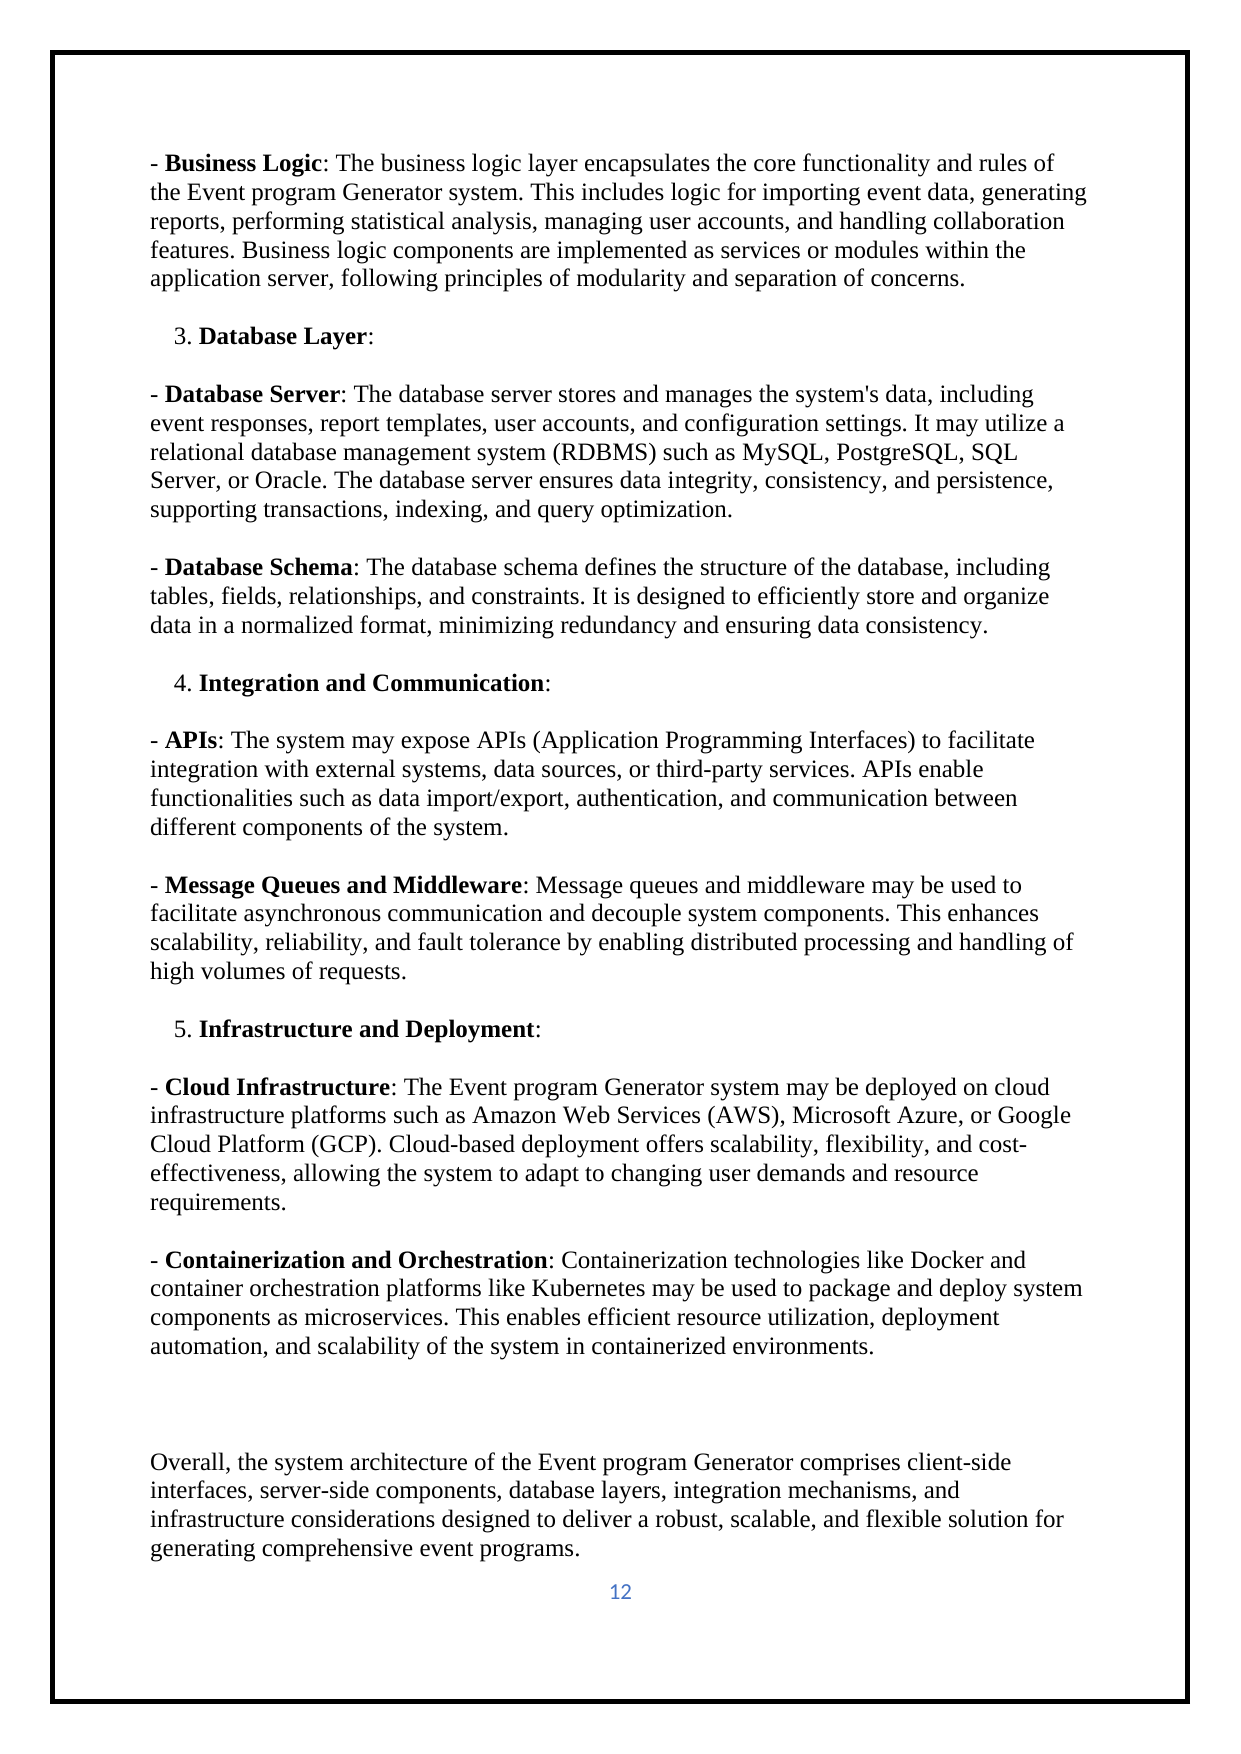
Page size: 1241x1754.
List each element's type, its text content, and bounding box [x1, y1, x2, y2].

text - APIs: The system may expose APIs (Application Programming Interfaces) to facilitate integration with external systems, data sources, or third-party services. APIs enable functionalities such as data import/export, authentication, and communication between different components of the system. [150, 726, 1090, 841]
text - Message Queues and Middleware: Message queues and middleware may be used to facilitate asynchronous communication and decouple system components. This enhances scalability, reliability, and fault tolerance by enabling distributed processing and handling of high volumes of requests. [150, 870, 1090, 985]
text - Business Logic: The business logic layer encapsulates the core functionality and rules of the Event program Generator system. This includes logic for importing event data, generating reports, performing statistical analysis, managing user accounts, and handling collaboration features. Business logic components are implemented as services or modules within the application server, following principles of modularity and separation of concerns. [150, 148, 1090, 292]
text 5. Infrastructure and Deployment: [150, 1014, 1090, 1043]
text - Cloud Infrastructure: The Event program Generator system may be deployed on cloud infrastructure platforms such as Amazon Web Services (AWS), Microsoft Azure, or Google Cloud Platform (GCP). Cloud-based deployment offers scalability, flexibility, and cost-effectiveness, allowing the system to adapt to changing user demands and resource requirements. [150, 1072, 1090, 1216]
text - Containerization and Orchestration: Containerization technologies like Docker and container orchestration platforms like Kubernetes may be used to package and deploy system components as microservices. This enables efficient resource utilization, deployment automation, and scalability of the system in containerized environments. [150, 1245, 1090, 1360]
text 3. Database Layer: [150, 321, 1090, 350]
text - Database Schema: The database schema defines the structure of the database, including tables, fields, relationships, and constraints. It is designed to efficiently store and organize data in a normalized format, minimizing redundancy and ensuring data consistency. [150, 552, 1090, 638]
text - Database Server: The database server stores and manages the system's data, including event responses, report templates, user accounts, and configuration settings. It may utilize a relational database management system (RDBMS) such as MySQL, PostgreSQL, SQL Server, or Oracle. The database server ensures data integrity, consistency, and persistence, supporting transactions, indexing, and query optimization. [150, 379, 1090, 523]
text 4. Integration and Communication: [150, 668, 1090, 696]
text Overall, the system architecture of the Event program Generator comprises client-side interfaces, server-side components, database layers, integration mechanisms, and infrastructure considerations designed to deliver a robust, scalable, and flexible solution for generating comprehensive event programs. [150, 1447, 1090, 1562]
